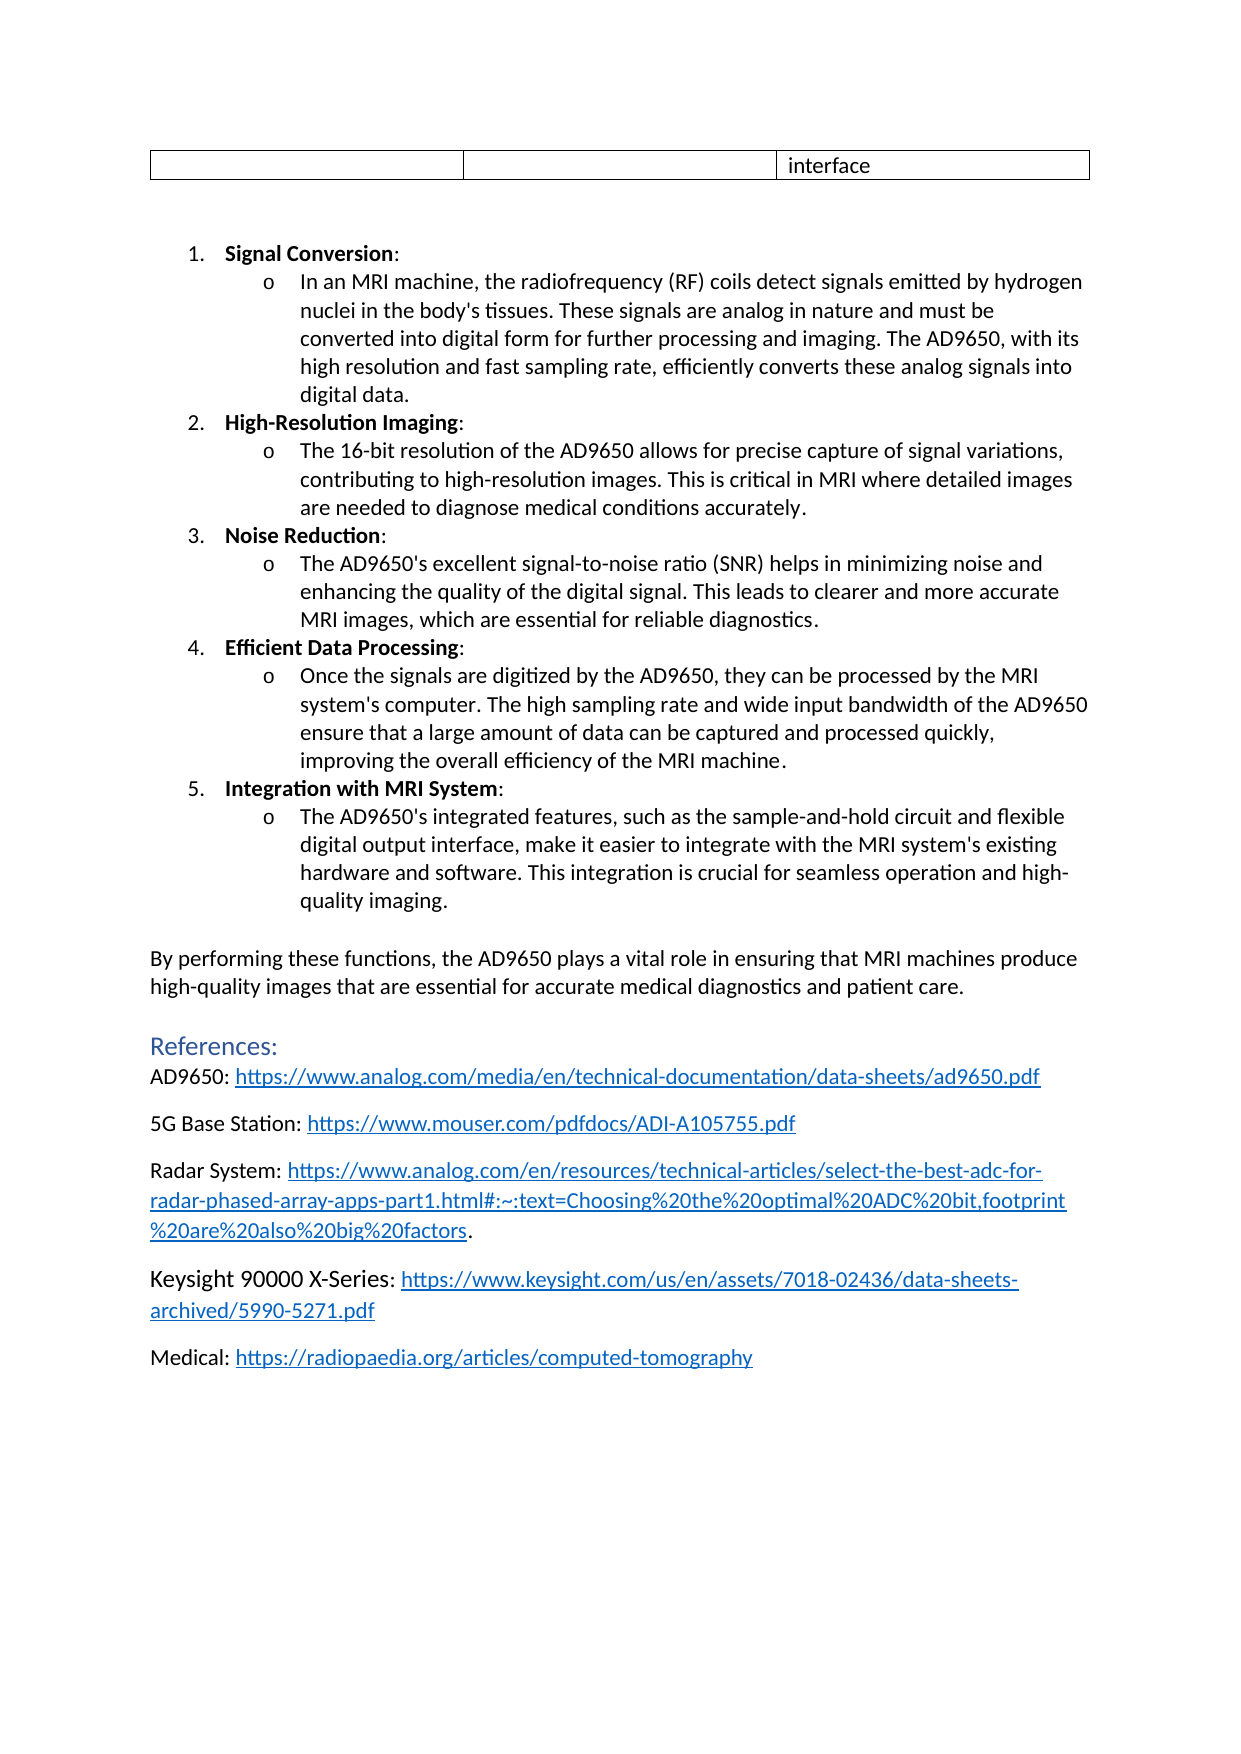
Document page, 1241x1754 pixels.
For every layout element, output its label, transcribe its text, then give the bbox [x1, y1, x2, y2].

text By performing these functions, the AD9650 plays a vital role in ensuring that MRI machines produce high-quality images that are essential for accurate medical diagnostics and patient care. [150, 944, 1090, 1000]
list Once the signals are digitized by the AD9650, they can be processed by the MRI system's computer. The high sampling rate and wide input bandwidth of the AD9650 ensure that a large amount of data can be captured and processed quickly, improving the overall efficiency of the MRI machine​. [262, 661, 1090, 774]
list The 16-bit resolution of the AD9650 allows for precise capture of signal variations, contributing to high-resolution images. This is critical in MRI where detailed images are needed to diagnose medical conditions accurately​. [262, 436, 1090, 521]
text Keysight 90000 X-Series: https://www.keysight.com/us/en/assets/7018-02436/data-sheets-archived/5990-5271.pdf [150, 1263, 1090, 1324]
text AD9650: https://www.analog.com/media/en/technical-documentation/data-sheets/ad9650.pdf [150, 1062, 1090, 1090]
text Medical: https://radiopaedia.org/articles/computed-tomography [150, 1343, 1090, 1371]
list Integration with MRI System: [187, 774, 1090, 802]
list In an MRI machine, the radiofrequency (RF) coils detect signals emitted by hydrogen nuclei in the body's tissues. These signals are analog in nature and must be converted into digital form for further processing and imaging. The AD9650, with its high resolution and fast sampling rate, efficiently converts these analog signals into digital data. [262, 267, 1090, 408]
subtitle References: [150, 1029, 1090, 1062]
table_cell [777, 151, 1089, 179]
list The AD9650's integrated features, such as the sample-and-hold circuit and flexible digital output interface, make it easier to integrate with the MRI system's existing hardware and software. This integration is crucial for seamless operation and high-quality imaging​. [262, 802, 1090, 914]
list Efficient Data Processing: [187, 633, 1090, 661]
list High-Resolution Imaging: [187, 408, 1090, 436]
text Radar System: https://www.analog.com/en/resources/technical-articles/select-the-best-adc-for-radar-phased-array-apps-part1.html#:~:text=Choosing%20the%20optimal%20ADC%20bit,footprint%20are%20also%20big%20factors. [150, 1156, 1090, 1244]
list Noise Reduction: [187, 521, 1090, 549]
list Signal Conversion: [187, 239, 1090, 267]
list The AD9650's excellent signal-to-noise ratio (SNR) helps in minimizing noise and enhancing the quality of the digital signal. This leads to clearer and more accurate MRI images, which are essential for reliable diagnostics​. [262, 549, 1090, 633]
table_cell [151, 151, 463, 179]
text 5G Base Station: https://www.mouser.com/pdfdocs/ADI-A105755.pdf [150, 1109, 1090, 1137]
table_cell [464, 151, 776, 179]
